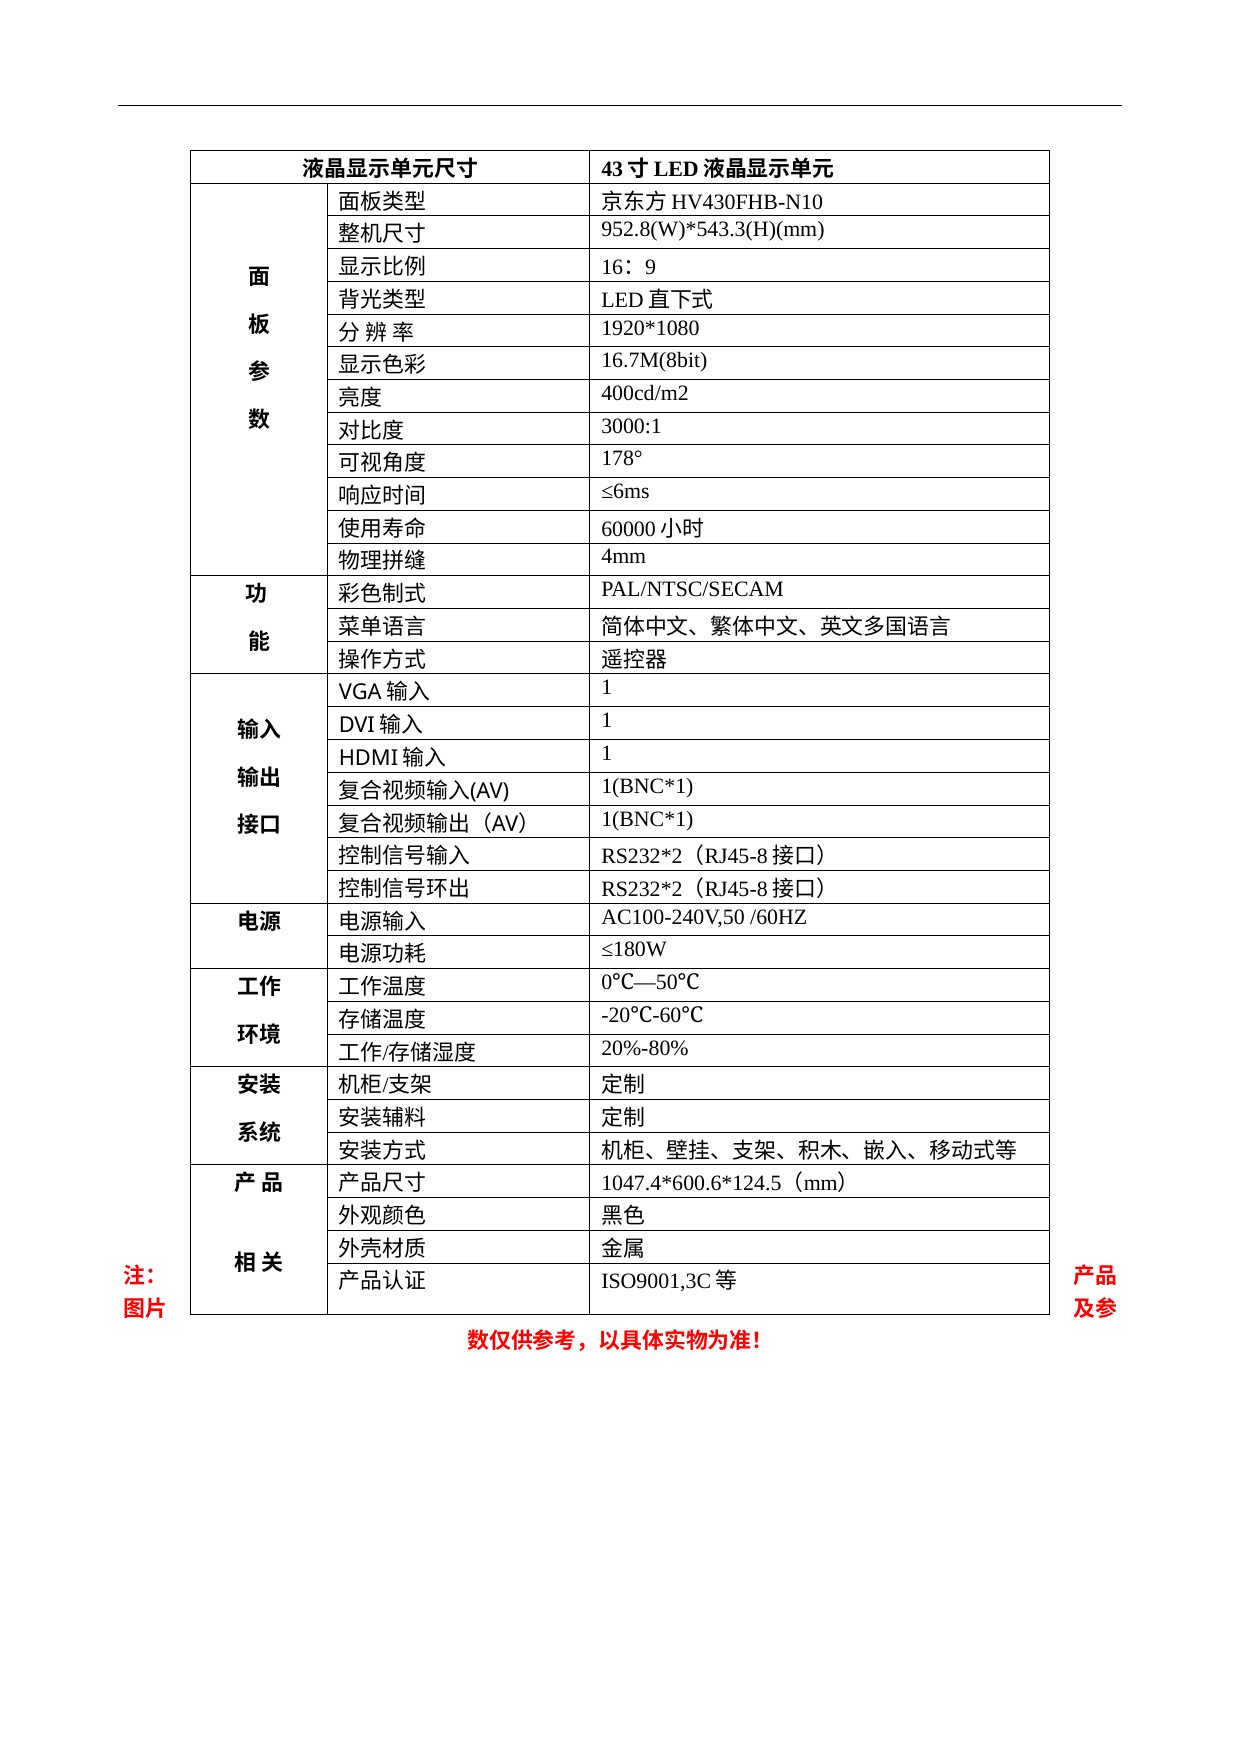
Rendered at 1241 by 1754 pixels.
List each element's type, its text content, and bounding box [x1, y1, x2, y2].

table_cell 彩色制式 [328, 576, 589, 608]
table_cell 控制信号输入 [328, 838, 589, 870]
table_cell 面 板 参 数 [191, 184, 327, 575]
table_cell 电源功耗 [328, 936, 589, 968]
table_cell 复合视频输入(AV) [328, 773, 589, 804]
table_cell 整机尺寸 [328, 216, 589, 248]
table_cell 操作方式 [328, 642, 589, 673]
table_cell 定制 [590, 1067, 1049, 1099]
table_cell 简体中文、繁体中文、英文多国语言 [590, 609, 1049, 641]
table_cell 0℃—50℃ [590, 969, 1049, 1001]
table_cell ≤180W [590, 936, 1049, 968]
table_cell 使用寿命 [328, 511, 589, 542]
table_cell 安装辅料 [328, 1100, 589, 1132]
table_cell 1 [590, 707, 1049, 739]
table_cell DVI输入 [328, 707, 589, 739]
table_cell 16.7M(8bit) [590, 347, 1049, 379]
table_cell 安装 系统 [191, 1067, 327, 1164]
table_cell 机柜、壁挂、支架、积木、嵌入、移动式等 [590, 1133, 1049, 1164]
table_cell 输入 输出 接口 [191, 674, 327, 903]
table_cell 1047.4*600.6*124.5（mm） [590, 1165, 1049, 1197]
table_cell 外观颜色 [328, 1198, 589, 1230]
table_cell 电源输入 [328, 904, 589, 935]
table_cell ≤6ms [590, 478, 1049, 510]
table_cell 机柜/支架 [328, 1067, 589, 1099]
table_cell 遥控器 [590, 642, 1049, 673]
table_cell 工作/存储湿度 [328, 1035, 589, 1066]
table_cell 京东方HV430FHB-N10 [590, 184, 1049, 215]
table_cell 电源 [191, 904, 327, 968]
table_header 43寸LED液晶显示单元 [590, 151, 1049, 183]
table_cell 面板类型 [328, 184, 589, 215]
table_cell 安装方式 [328, 1133, 589, 1164]
table_cell ISO9001,3C等 [590, 1264, 1049, 1314]
table_cell 物理拼缝 [328, 544, 589, 575]
table_cell 工作 环境 [191, 969, 327, 1066]
table_cell 定制 [590, 1100, 1049, 1132]
table_cell 1 [590, 740, 1049, 772]
table_cell 178° [590, 445, 1049, 477]
table_cell 存储温度 [328, 1002, 589, 1033]
table_cell 产品尺寸 [328, 1165, 589, 1197]
table_cell 功 能 [191, 576, 327, 673]
table_cell 响应时间 [328, 478, 589, 510]
table_cell RS232*2（RJ45-8接口） [590, 871, 1049, 903]
table_cell 400cd/m2 [590, 380, 1049, 412]
table_cell PAL/NTSC/SECAM [590, 576, 1049, 608]
table_cell 60000小时 [590, 511, 1049, 542]
table_cell 显示色彩 [328, 347, 589, 379]
table_cell 可视角度 [328, 445, 589, 477]
table_cell 控制信号环出 [328, 871, 589, 903]
table_cell 黑色 [590, 1198, 1049, 1230]
table_cell 复合视频输出（AV） [328, 806, 589, 837]
table_cell 金属 [590, 1231, 1049, 1262]
table_cell 1 [590, 674, 1049, 706]
table_cell 20%-80% [590, 1035, 1049, 1066]
table_cell RS232*2（RJ45-8接口） [590, 838, 1049, 870]
table_cell 952.8(W)*543.3(H)(mm) [590, 216, 1049, 248]
table_cell 1(BNC*1) [590, 773, 1049, 804]
table_cell 背光类型 [328, 282, 589, 313]
table_cell 16：9 [590, 249, 1049, 281]
table_cell 外壳材质 [328, 1231, 589, 1262]
table_cell 1920*1080 [590, 315, 1049, 346]
table_cell 菜单语言 [328, 609, 589, 641]
table_cell 3000:1 [590, 413, 1049, 444]
table_cell -20℃-60℃ [590, 1002, 1049, 1033]
table_cell HDMI输入 [328, 740, 589, 772]
table_cell 分 辨 率 [328, 315, 589, 346]
table_cell 亮度 [328, 380, 589, 412]
table_cell 对比度 [328, 413, 589, 444]
table_cell 产 品 相 关 [191, 1165, 327, 1314]
table_header 液晶显示单元尺寸 [191, 151, 589, 183]
table_cell AC100-240V,50 /60HZ [590, 904, 1049, 935]
table_cell 4mm [590, 544, 1049, 575]
text 注：产品图片及参数仅供参考，以具体实物为准！ [118, 1258, 1122, 1356]
table_cell VGA输入 [328, 674, 589, 706]
table_cell LED直下式 [590, 282, 1049, 313]
table_cell 显示比例 [328, 249, 589, 281]
table_cell 产品认证 [328, 1264, 589, 1314]
table_cell 工作温度 [328, 969, 589, 1001]
table_cell 1(BNC*1) [590, 806, 1049, 837]
